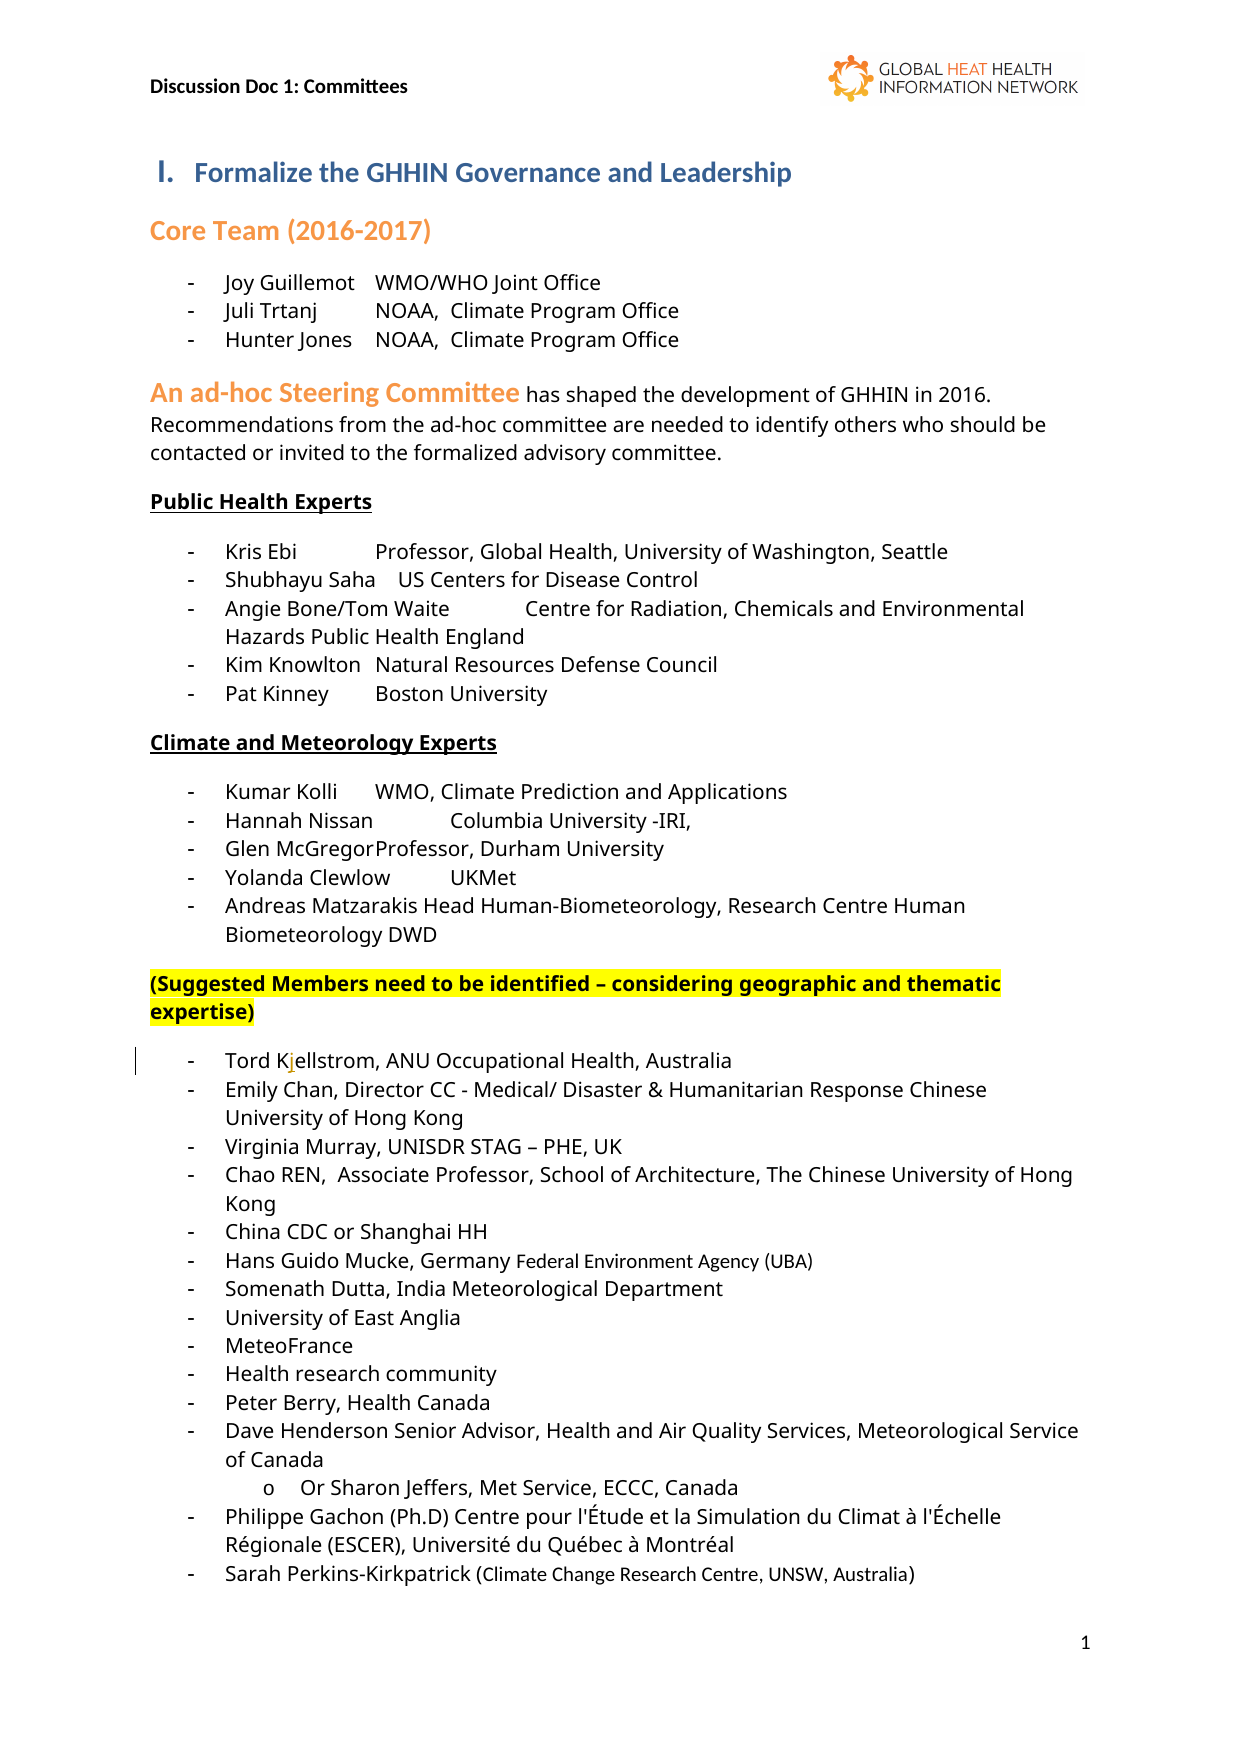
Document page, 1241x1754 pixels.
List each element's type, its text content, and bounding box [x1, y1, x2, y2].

list Yolanda Clewlow UKMet [187, 863, 1090, 891]
list Dave Henderson Senior Advisor, Health and Air Quality Services, Meteorological Service of Canada [187, 1416, 1090, 1473]
text Climate and Meteorology Experts [150, 728, 1090, 757]
list Juli Trtanj NOAA, Climate Program Office [187, 296, 1090, 325]
list Chao REN, Associate Professor, School of Architecture, The Chinese University of Hong Kong [187, 1160, 1090, 1217]
list Kim Knowlton Natural Resources Defense Council [187, 651, 1090, 679]
text (Suggested Members need to be identified – considering geographic and thematic expertise) [150, 969, 1090, 1026]
list Emily Chan, Director CC - Medical/ Disaster & Humanitarian Response Chinese University of Hong Kong [187, 1075, 1090, 1132]
list Hunter Jones NOAA, Climate Program Office [187, 325, 1090, 353]
list Hannah Nissan Columbia University -IRI, [187, 806, 1090, 834]
text Public Health Experts [150, 487, 1090, 516]
list MeteoFrance [187, 1331, 1090, 1359]
list Kris Ebi Professor, Global Health, University of Washington, Seattle [187, 537, 1090, 565]
list Somenath Dutta, India Meteorological Department [187, 1274, 1090, 1303]
list China CDC or Shanghai HH [187, 1217, 1090, 1246]
list Tord Kellstrom, ANU Occupational Health, Australia [187, 1047, 1090, 1075]
list Shubhayu Saha US Centers for Disease Control [187, 565, 1090, 594]
list Virginia Murray, UNISDR STAG – PHE, UK [187, 1132, 1090, 1160]
list Glen McGregor Professor, Durham University [187, 834, 1090, 863]
list Hans Guido Mucke, Germany Federal Environment Agency (UBA) [187, 1246, 1090, 1274]
list Angie Bone/Tom Waite Centre for Radiation, Chemicals and Environmental Hazards Public Health England [187, 594, 1090, 651]
text Core Team (2016-2017) [150, 212, 1090, 247]
list Pat Kinney Boston University [187, 679, 1090, 707]
list University of East Anglia [187, 1303, 1090, 1331]
list Philippe Gachon (Ph.D) Centre pour l'Étude et la Simulation du Climat à l'Échelle Régionale (ESCER), Université du Québec à Montréal [187, 1502, 1090, 1559]
list Joy Guillemot WMO/WHO Joint Office [187, 268, 1090, 296]
list Sarah Perkins-Kirkpatrick (Climate Change Research Centre, UNSW, Australia) [187, 1559, 1090, 1587]
list Andreas Matzarakis Head Human-Biometeorology, Research Centre Human Biometeorology DWD [187, 891, 1090, 948]
list Or Sharon Jeffers, Met Service, ECCC, Canada [262, 1473, 1090, 1502]
list Peter Berry, Health Canada [187, 1388, 1090, 1416]
text An ad-hoc Steering Committee has shaped the development of GHHIN in 2016. Recommendations from the ad-hoc committee are needed to identify others who should be contacted or invited to the formalized advisory committee. [150, 374, 1090, 467]
subtitle Formalize the GHHIN Governance and Leadership [157, 150, 1090, 191]
list Health research community [187, 1359, 1090, 1388]
list Kumar Kolli WMO, Climate Prediction and Applications [187, 777, 1090, 806]
